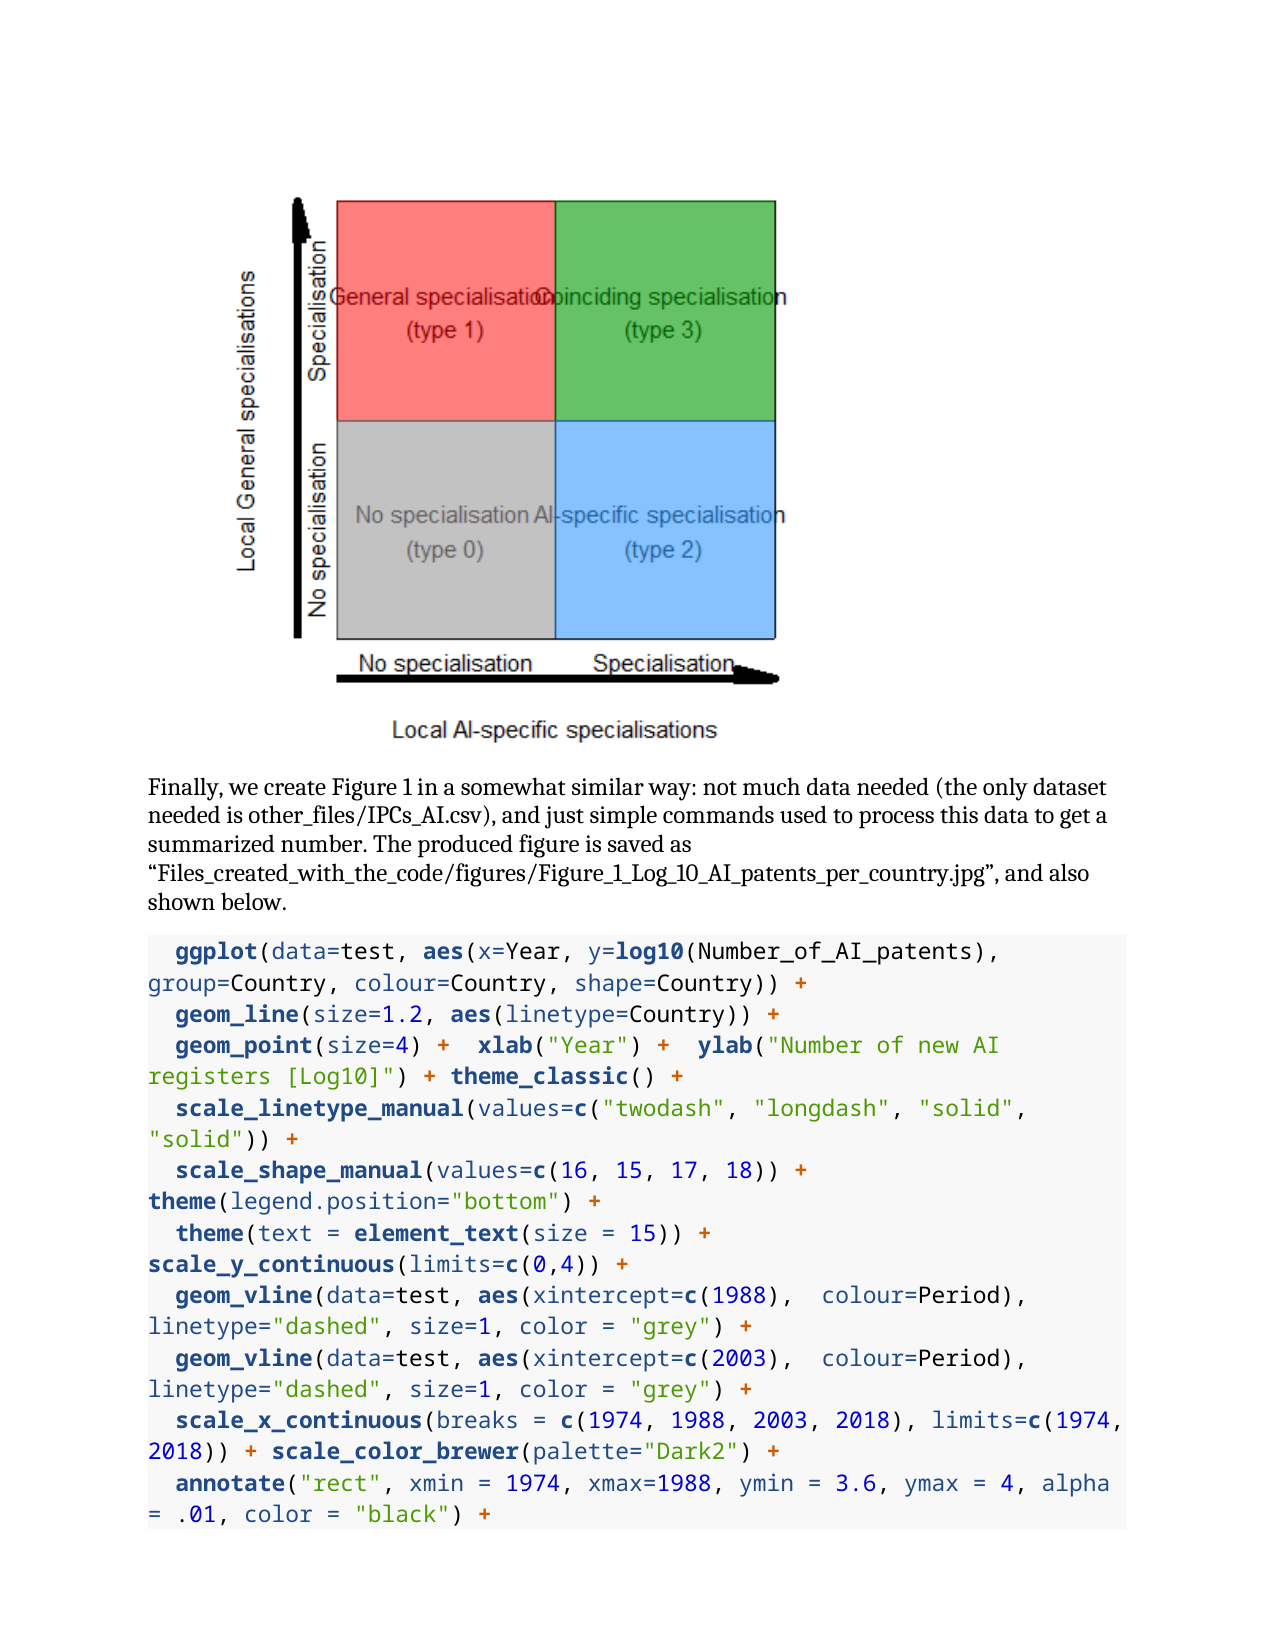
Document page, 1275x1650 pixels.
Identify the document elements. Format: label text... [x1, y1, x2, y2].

picture [147, 147, 906, 754]
text Finally, we create Figure 1 in a somewhat similar way: not much data needed (the only dataset needed is other_files/IPCs_AI.csv), and just simple commands used to process this data to get a summarized number. The produced figure is saved as “Files_created_with_the_code/figures/Figure_1_Log_10_AI_patents_per_country.jpg”, and also shown below. [148, 773, 1127, 916]
